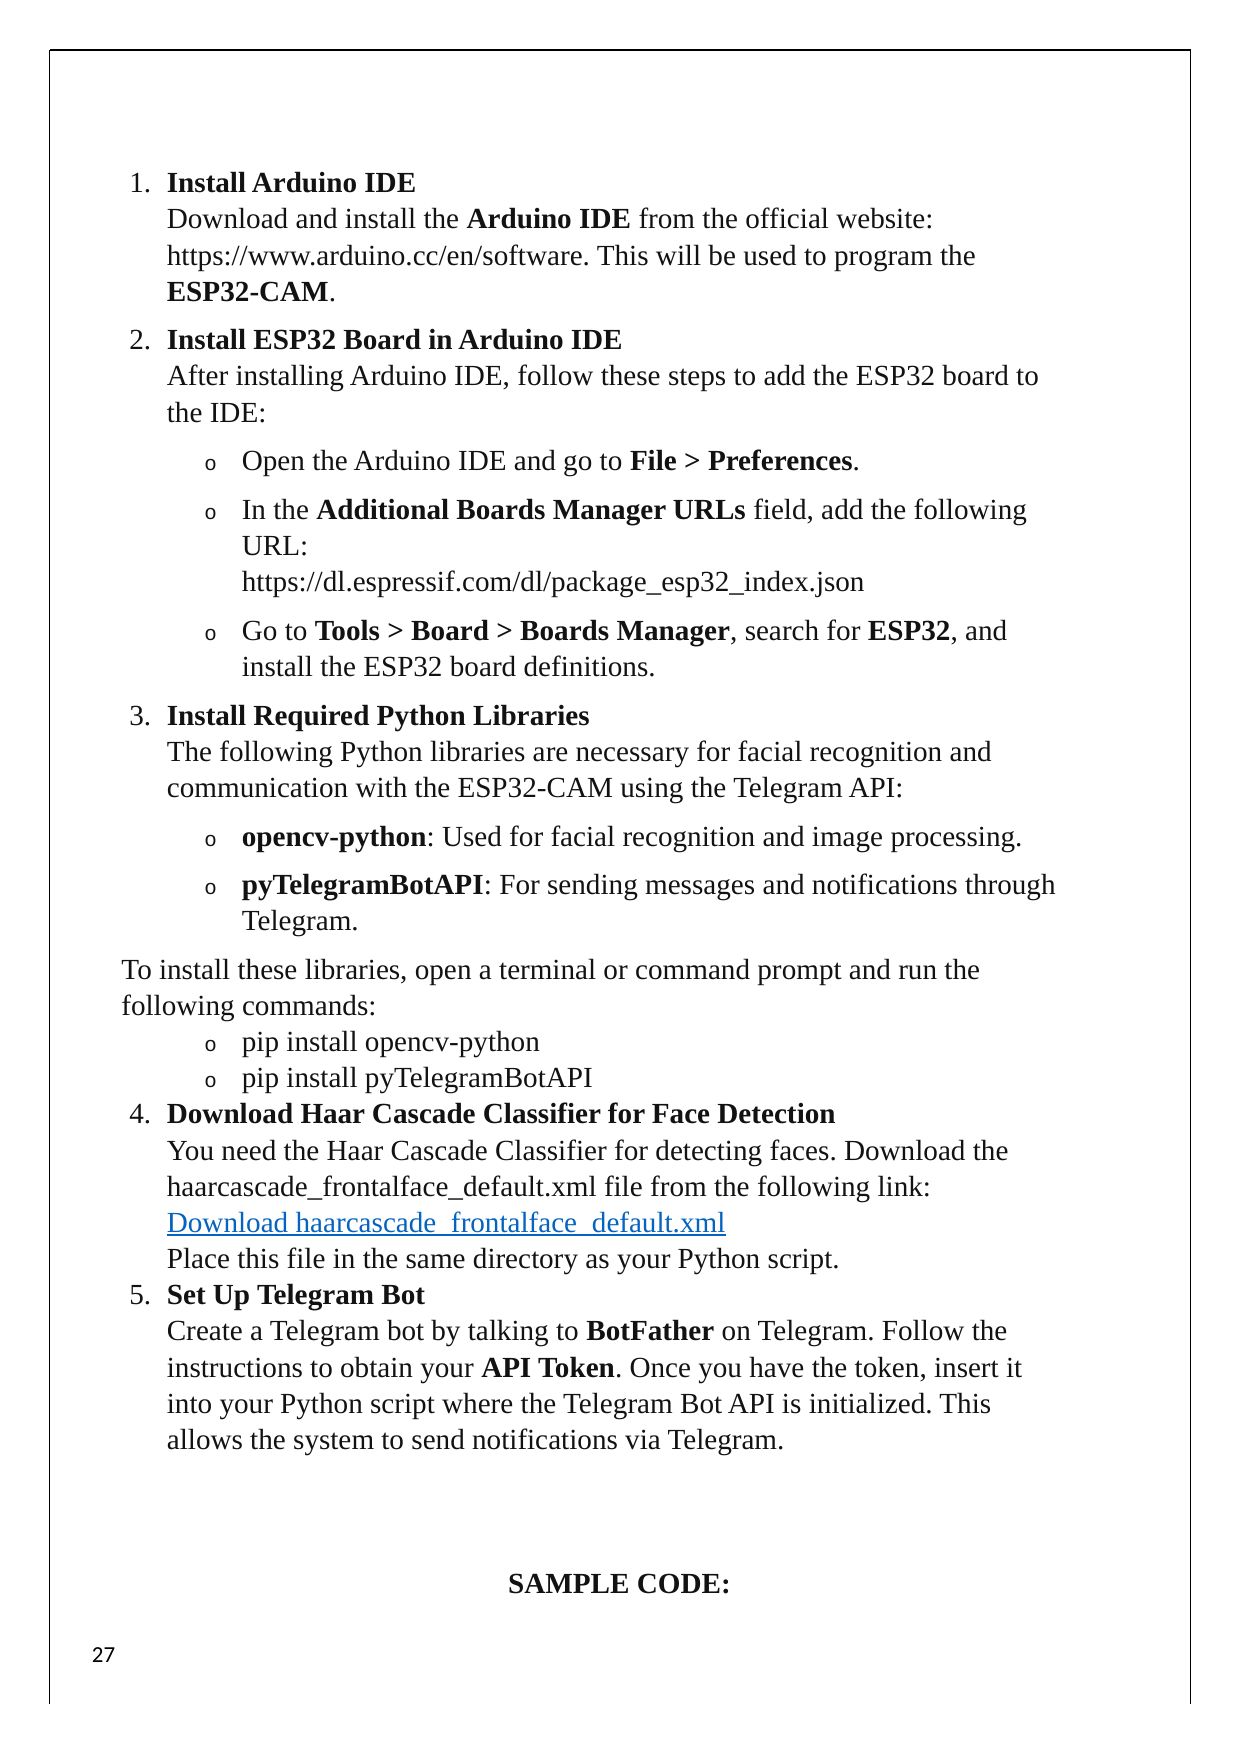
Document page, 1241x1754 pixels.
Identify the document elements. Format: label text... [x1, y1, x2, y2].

list Download Haar Cascade Classifier for Face Detection You need the Haar Cascade Classifier for detecting faces. Download the haarcascade_frontalface_default.xml file from the following link: Download haarcascade_frontalface_default.xml Place this file in the same directory as your Python script. [129, 1097, 1072, 1275]
list In the Additional Boards Manager URLs field, add the following URL: https://dl.espressif.com/dl/package_esp32_index.json [204, 492, 1072, 598]
text To install these libraries, open a terminal or command prompt and run the following commands: [121, 952, 1072, 1022]
list pip install opencv-python [204, 1024, 1072, 1058]
list Install Required Python Libraries The following Python libraries are necessary for facial recognition and communication with the ESP32-CAM using the Telegram API: [129, 698, 1072, 803]
list opencv-python: Used for facial recognition and image processing. [204, 819, 1072, 852]
list Install ESP32 Board in Arduino IDE After installing Arduino IDE, follow these steps to add the ESP32 board to the IDE: [129, 322, 1072, 428]
list Set Up Telegram Bot Create a Telegram bot by talking to BotFather on Telegram. Follow the instructions to obtain your API Token. Once you have the token, insert it into your Python script where the Telegram Bot API is initialized. This allows the system to send notifications via Telegram. [129, 1277, 1072, 1456]
list Install Arduino IDE Download and install the Arduino IDE from the official website: https://www.arduino.cc/en/software. This will be used to program the ESP32-CAM. [129, 165, 1072, 307]
list pip install pyTelegramBotAPI [204, 1061, 1072, 1094]
text SAMPLE CODE: [167, 1567, 1072, 1600]
list Open the Arduino IDE and go to File > Preferences. [204, 443, 1072, 477]
list Go to Tools > Board > Boards Manager, search for ESP32, and install the ESP32 board definitions. [204, 613, 1072, 683]
list pyTelegramBotAPI: For sending messages and notifications through Telegram. [204, 867, 1072, 937]
